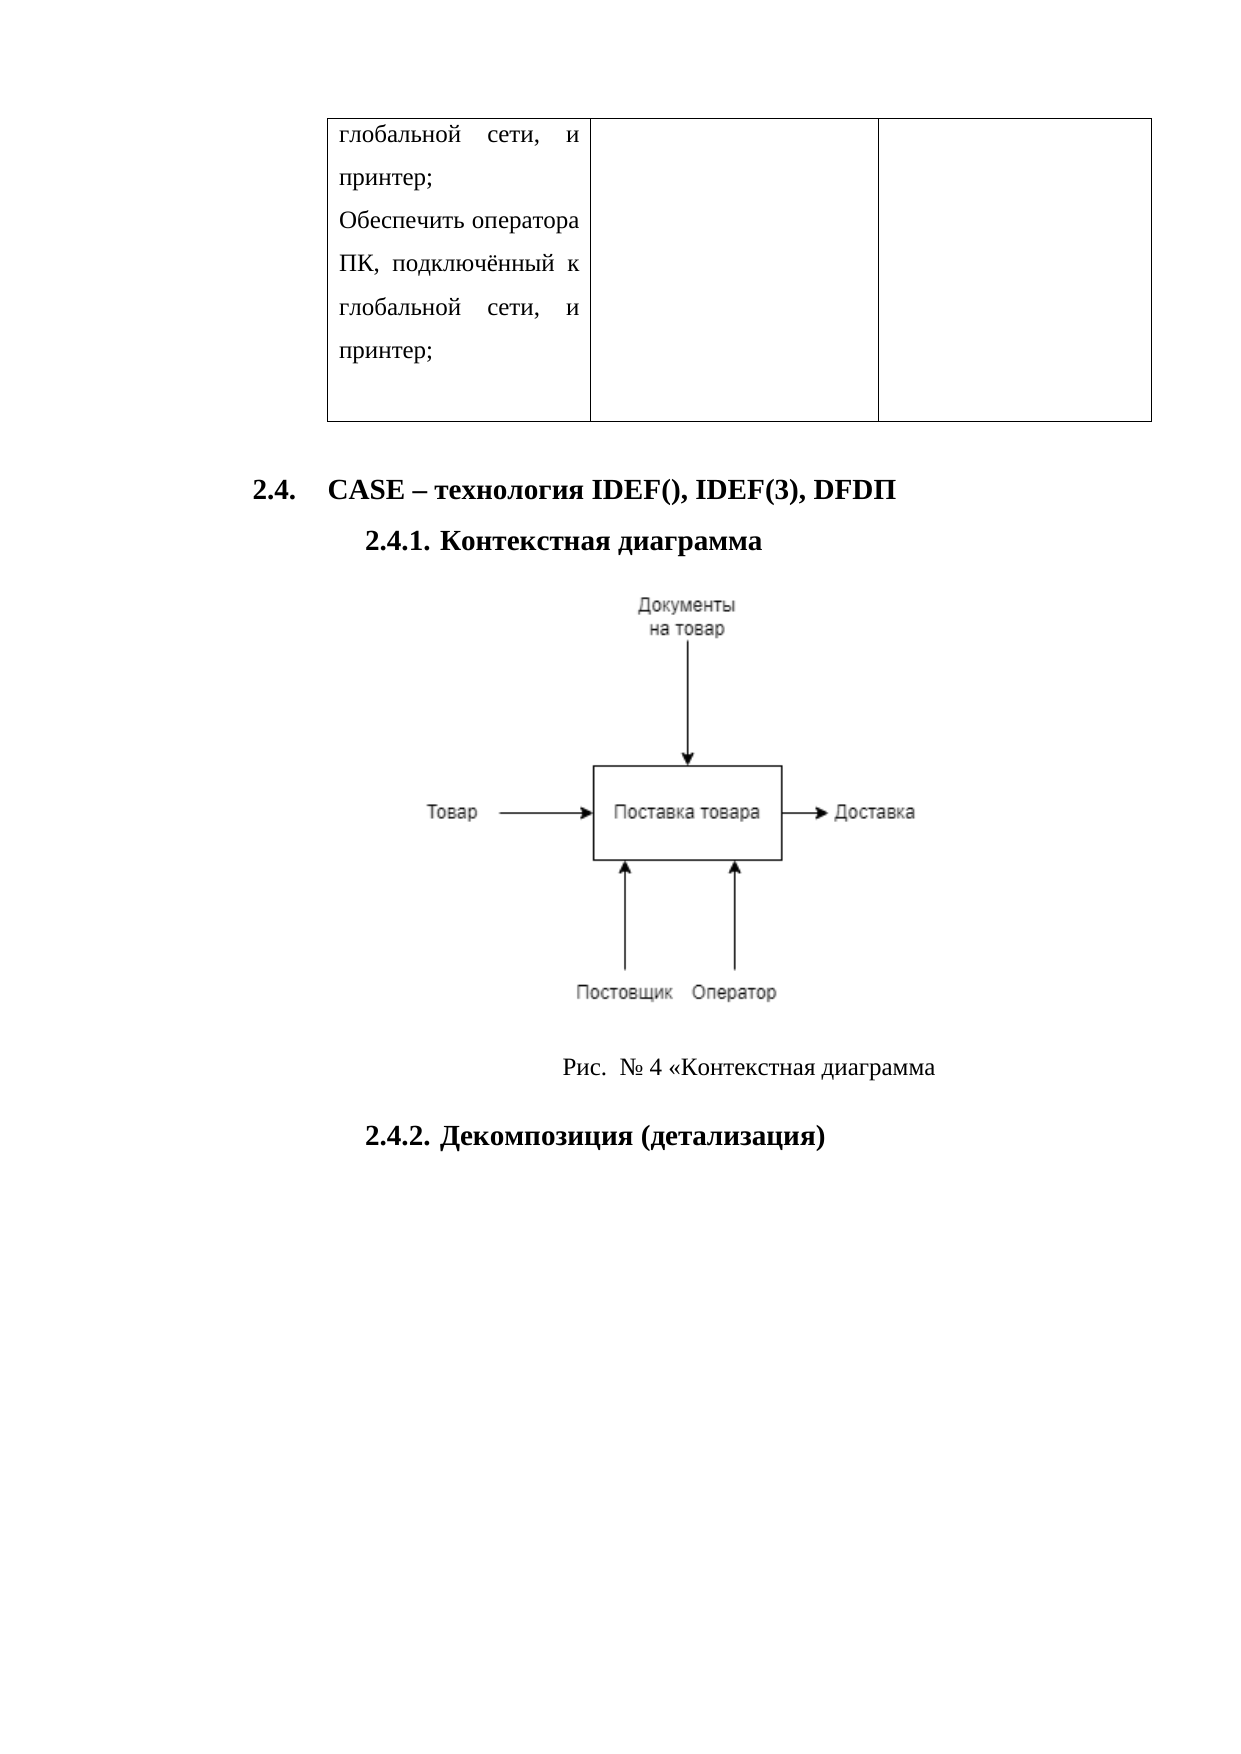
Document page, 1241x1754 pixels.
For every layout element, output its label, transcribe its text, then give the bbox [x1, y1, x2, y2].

picture [405, 593, 923, 1018]
list Рис. № 4 «Контекстная диаграмма [346, 1052, 1152, 1081]
list Контекстная диаграмма [365, 523, 1152, 556]
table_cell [328, 119, 590, 421]
list Декомпозиция (детализация) [365, 1118, 1152, 1152]
list CASE – технология IDEF(), IDEF(3), DFDП [252, 472, 1152, 506]
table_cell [591, 119, 878, 421]
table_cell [879, 119, 1151, 421]
